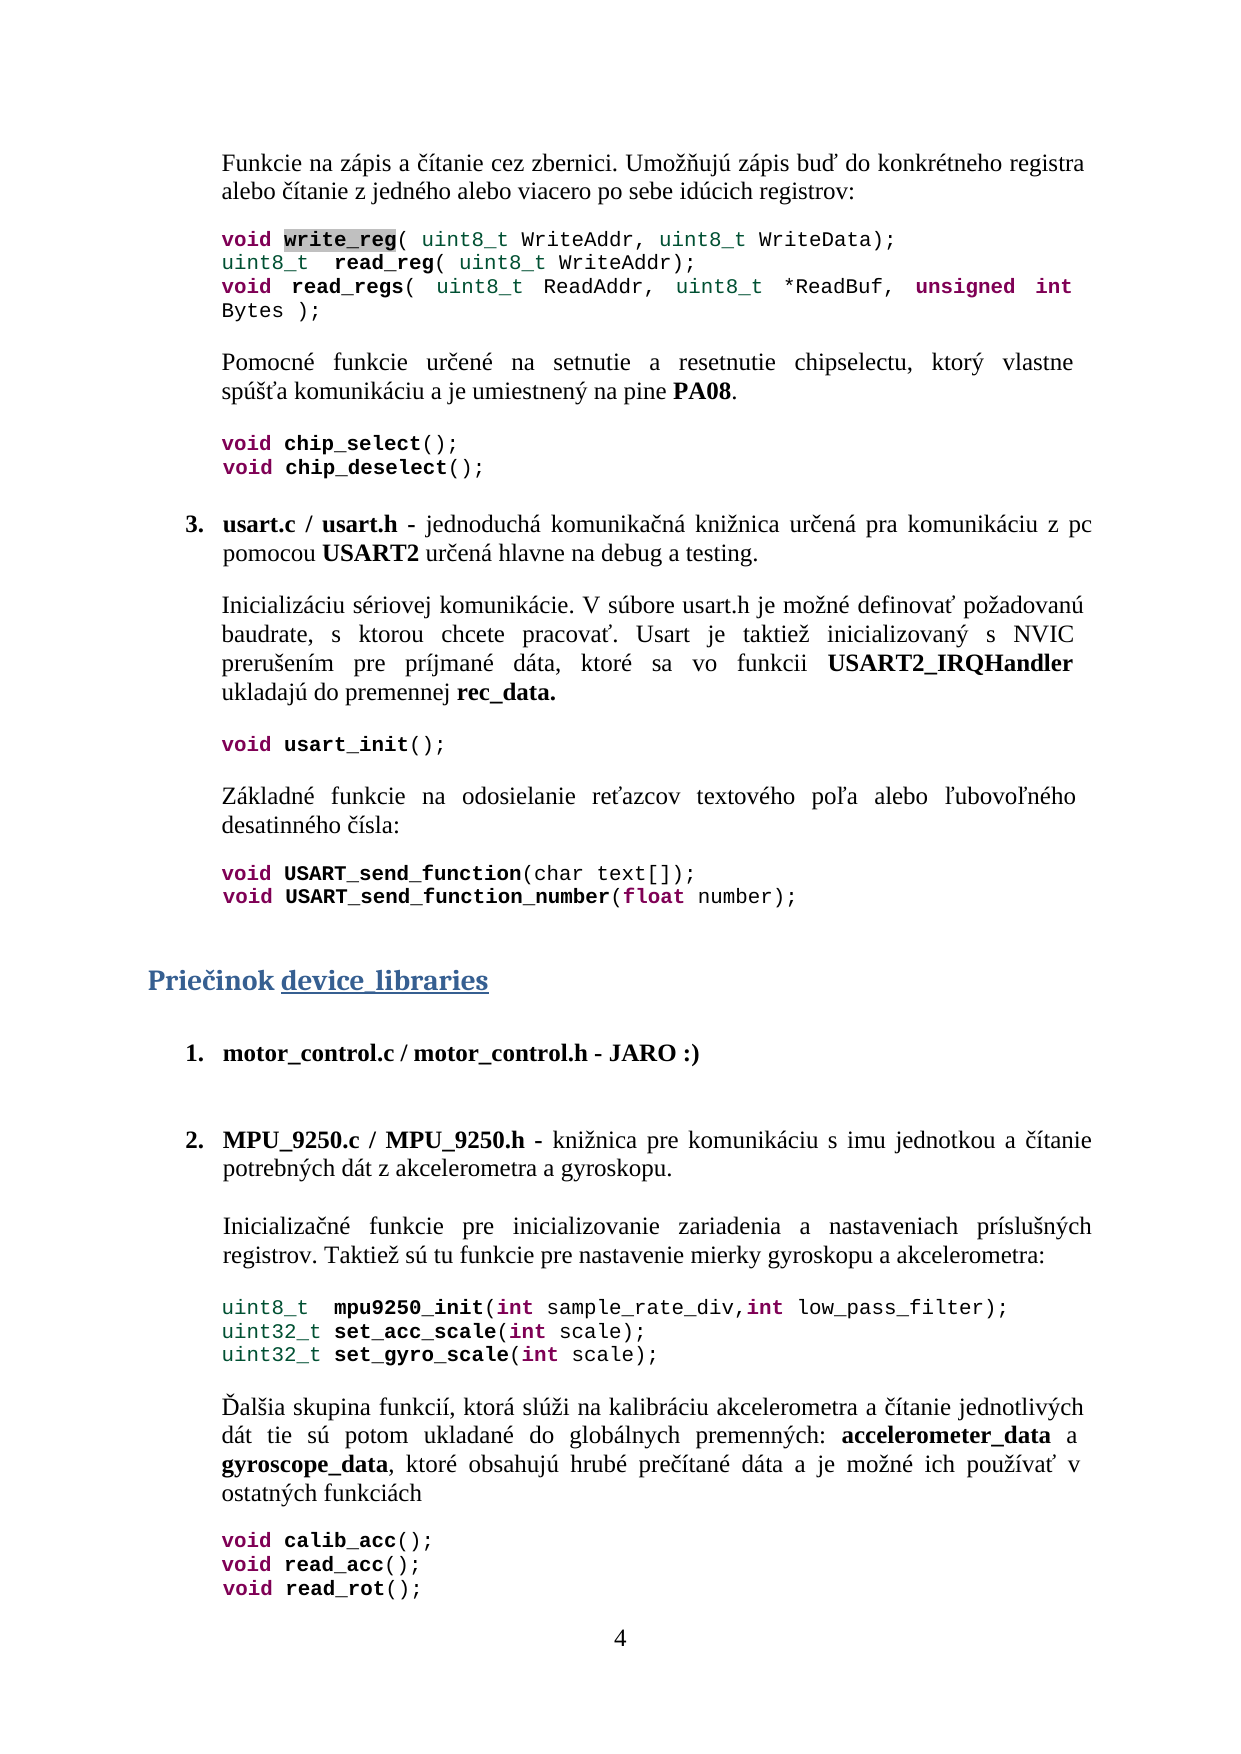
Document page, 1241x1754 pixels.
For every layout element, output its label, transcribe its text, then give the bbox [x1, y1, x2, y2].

text Pomocné funkcie určené na setnutie a resetnutie chipselectu, ktorý vlastne spúšťa komunikáciu a je umiestnený na pine PA08. [148, 347, 1093, 404]
text void read_regs( uint8_t ReadAddr, uint8_t *ReadBuf, unsigned int Bytes ); [148, 276, 1093, 323]
text Základné funkcie na odosielanie reťazcov textového poľa alebo ľubovoľného desatinného čísla: [148, 781, 1093, 839]
text uint32_t set_gyro_scale(int scale); [148, 1344, 1093, 1368]
text uint8_t mpu9250_init(int sample_rate_div,int low_pass_filter); [148, 1297, 1093, 1321]
list void USART_send_function_number(float number); [223, 886, 1093, 910]
text void USART_send_function(char text[]); [148, 863, 1093, 886]
subtitle Priečinok device_libraries [148, 964, 1093, 997]
text void write_reg( uint8_t WriteAddr, uint8_t WriteData); [396, 229, 1093, 252]
text Funkcie na zápis a čítanie cez zbernici. Umožňujú zápis buď do konkrétneho registra alebo čítanie z jedného alebo viacero po sebe idúcich registrov: [148, 148, 1093, 205]
list motor_control.c / motor_control.h - JARO :) [185, 1038, 1093, 1067]
list Inicializačné funkcie pre inicializovanie zariadenia a nastaveniach príslušných registrov. Taktiež sú tu funkcie pre nastavenie mierky gyroskopu a akcelerometra: [223, 1211, 1093, 1268]
text void calib_acc(); [148, 1530, 1093, 1554]
list void chip_deselect(); [223, 457, 1093, 481]
text uint8_t read_reg( uint8_t WriteAddr); [148, 252, 1093, 276]
text void chip_select(); [148, 433, 1093, 457]
list MPU_9250.c / MPU_9250.h - knižnica pre komunikáciu s imu jednotkou a čítanie potrebných dát z akcelerometra a gyroskopu. [185, 1125, 1093, 1182]
text Inicializáciu sériovej komunikácie. V súbore usart.h je možné definovať požadovanú baudrate, s ktorou chcete pracovať. Usart je taktiež inicializovaný s NVIC prerušením pre príjmané dáta, ktoré sa vo funkcii USART2_IRQHandler ukladajú do premennej rec_data. [148, 590, 1093, 705]
text void read_acc(); [148, 1554, 1093, 1578]
text Ďalšia skupina funkcií, ktorá slúži na kalibráciu akcelerometra a čítanie jednotlivých dát tie sú potom ukladané do globálnych premenných: accelerometer_data a gyroscope_data, ktoré obsahujú hrubé prečítané dáta a je možné ich používať v ostatných funkciách [148, 1392, 1093, 1507]
text void usart_init(); [148, 734, 1093, 758]
list void read_rot(); [223, 1578, 1093, 1601]
text uint32_t set_acc_scale(int scale); [148, 1321, 1093, 1344]
list usart.c / usart.h - jednoduchá komunikačná knižnica určená pra komunikáciu z pc pomocou USART2 určená hlavne na debug a testing. [185, 509, 1093, 567]
